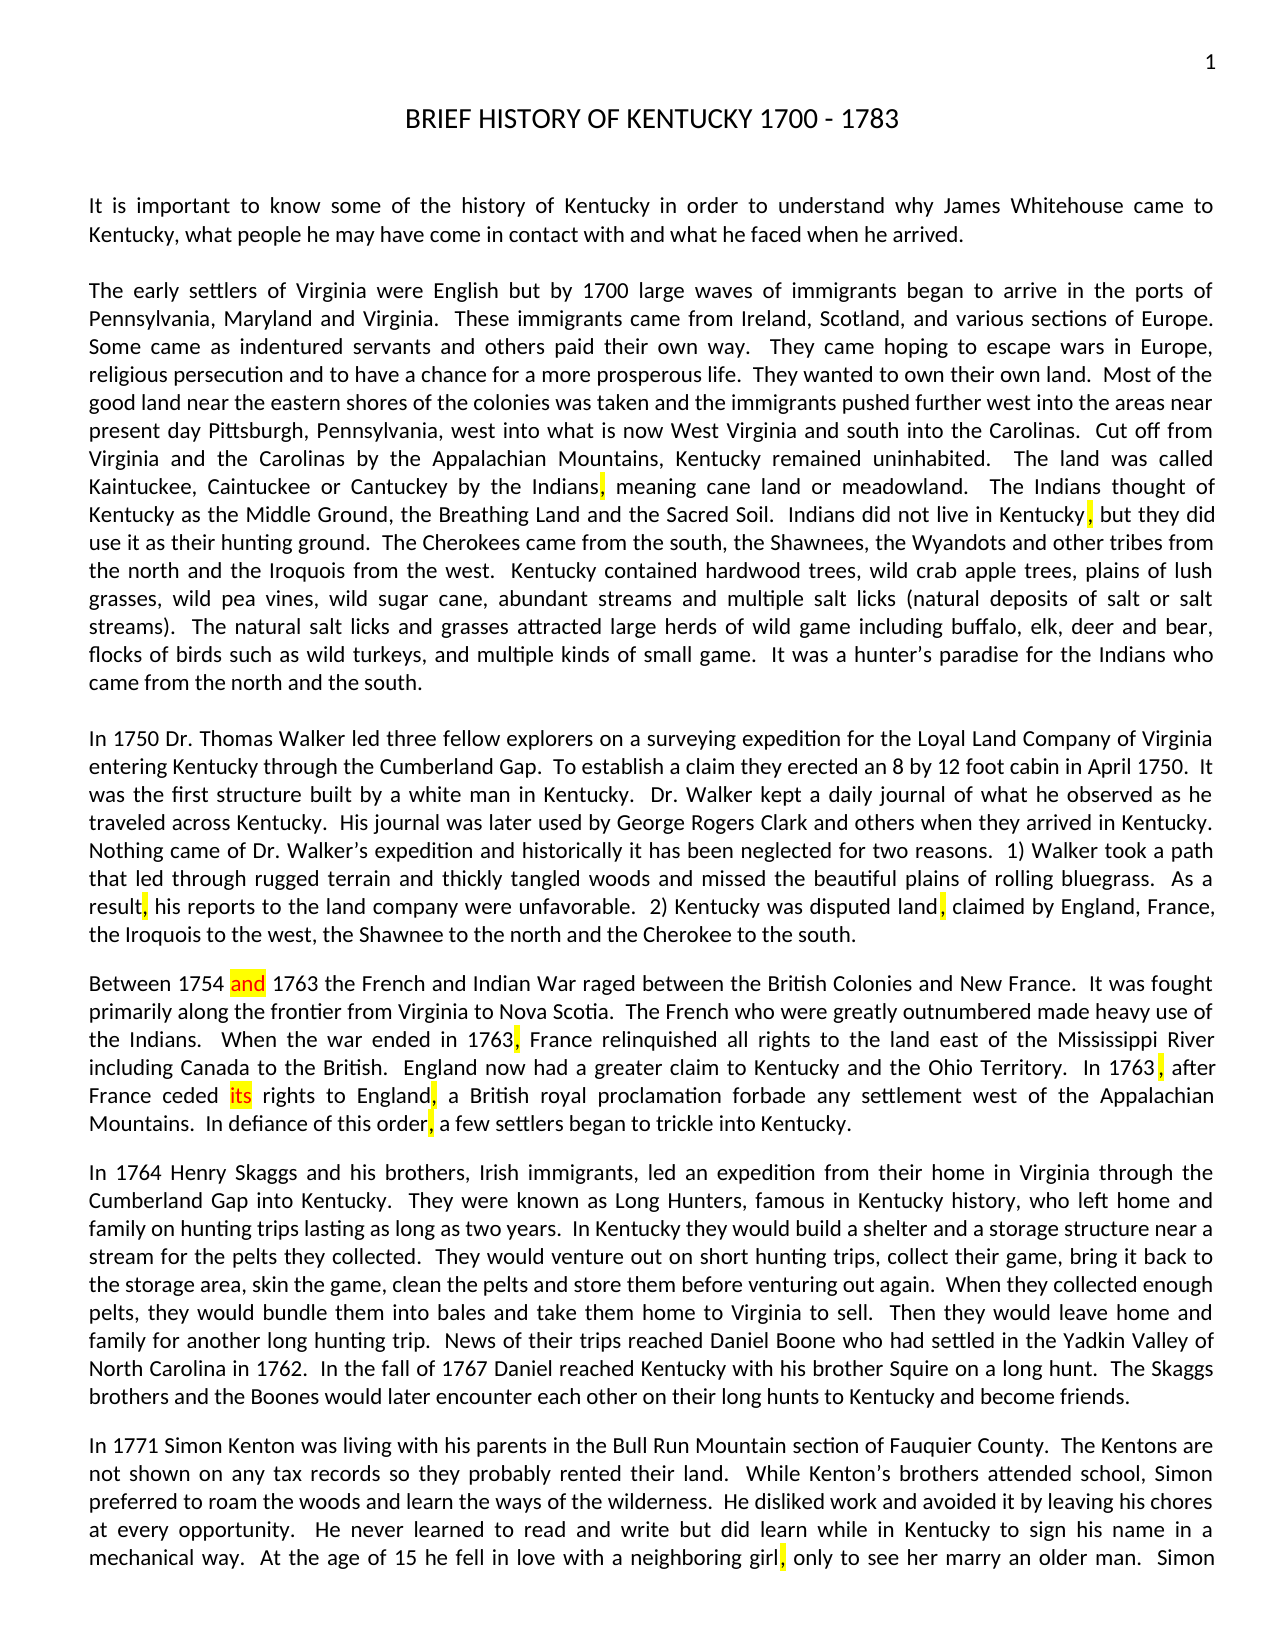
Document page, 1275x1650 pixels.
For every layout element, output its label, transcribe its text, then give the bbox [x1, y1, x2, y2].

text The early settlers of Virginia were English but by 1700 large waves of immigrants began to arrive in the ports of Pennsylvania, Maryland and Virginia. These immigrants came from Ireland, Scotland, and various sections of Europe. Some came as indentured servants and others paid their own way. They came hoping to escape wars in Europe, religious persecution and to have a chance for a more prosperous life. They wanted to own their own land. Most of the good land near the eastern shores of the colonies was taken and the immigrants pushed further west into the areas near present day Pittsburgh, Pennsylvania, west into what is now West Virginia and south into the Carolinas. Cut off from Virginia and the Carolinas by the Appalachian Mountains, Kentucky remained uninhabited. The land was called Kaintuckee, Caintuckee or Cantuckey by the Indians, meaning cane land or meadowland. The Indians thought of Kentucky as the Middle Ground, the Breathing Land and the Sacred Soil. Indians did not live in Kentucky, but they did use it as their hunting ground. The Cherokees came from the south, the Shawnees, the Wyandots and other tribes from the north and the Iroquois from the west. Kentucky contained hardwood trees, wild crab apple trees, plains of lush grasses, wild pea vines, wild sugar cane, abundant streams and multiple salt licks (natural deposits of salt or salt streams). The natural salt licks and grasses attracted large herds of wild game including buffalo, elk, deer and bear, flocks of birds such as wild turkeys, and multiple kinds of small game. It was a hunter’s paradise for the Indians who came from the north and the south. [89, 276, 1216, 696]
text It is important to know some of the history of Kentucky in order to understand why James Whitehouse came to Kentucky, what people he may have come in contact with and what he faced when he arrived. [89, 192, 1216, 248]
text In 1764 Henry Skaggs and his brothers, Irish immigrants, led an expedition from their home in Virginia through the Cumberland Gap into Kentucky. They were known as Long Hunters, famous in Kentucky history, who left home and family on hunting trips lasting as long as two years. In Kentucky they would build a shelter and a storage structure near a stream for the pelts they collected. They would venture out on short hunting trips, collect their game, bring it back to the storage area, skin the game, clean the pelts and store them before venturing out again. When they collected enough pelts, they would bundle them into bales and take them home to Virginia to sell. Then they would leave home and family for another long hunting trip. News of their trips reached Daniel Boone who had settled in the Yadkin Valley of North Carolina in 1762. In the fall of 1767 Daniel reached Kentucky with his brother Squire on a long hunt. The Skaggs brothers and the Boones would later encounter each other on their long hunts to Kentucky and become friends. [89, 1158, 1216, 1410]
text In 1750 Dr. Thomas Walker led three fellow explorers on a surveying expedition for the Loyal Land Company of Virginia entering Kentucky through the Cumberland Gap. To establish a claim they erected an 8 by 12 foot cabin in April 1750. It was the first structure built by a white man in Kentucky. Dr. Walker kept a daily journal of what he observed as he traveled across Kentucky. His journal was later used by George Rogers Clark and others when they arrived in Kentucky. Nothing came of Dr. Walker’s expedition and historically it has been neglected for two reasons. 1) Walker took a path that led through rugged terrain and thickly tangled woods and missed the beautiful plains of rolling bluegrass. As a result, his reports to the land company were unfavorable. 2) Kentucky was disputed land, claimed by England, France, the Iroquois to the west, the Shawnee to the north and the Cherokee to the south. [89, 724, 1216, 948]
text Between 1754 and 1763 the French and Indian War raged between the British Colonies and New France. It was fought primarily along the frontier from Virginia to Nova Scotia. The French who were greatly outnumbered made heavy use of the Indians. When the war ended in 1763, France relinquished all rights to the land east of the Mississippi River including Canada to the British. England now had a greater claim to Kentucky and the Ohio Territory. In 1763, after France ceded its rights to England, a British royal proclamation forbade any settlement west of the Appalachian Mountains. In defiance of this order, a few settlers began to trickle into Kentucky. [89, 969, 1216, 1137]
text BRIEF HISTORY OF KENTUCKY 1700 - 1783 [89, 100, 1216, 136]
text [89, 1431, 1216, 1571]
